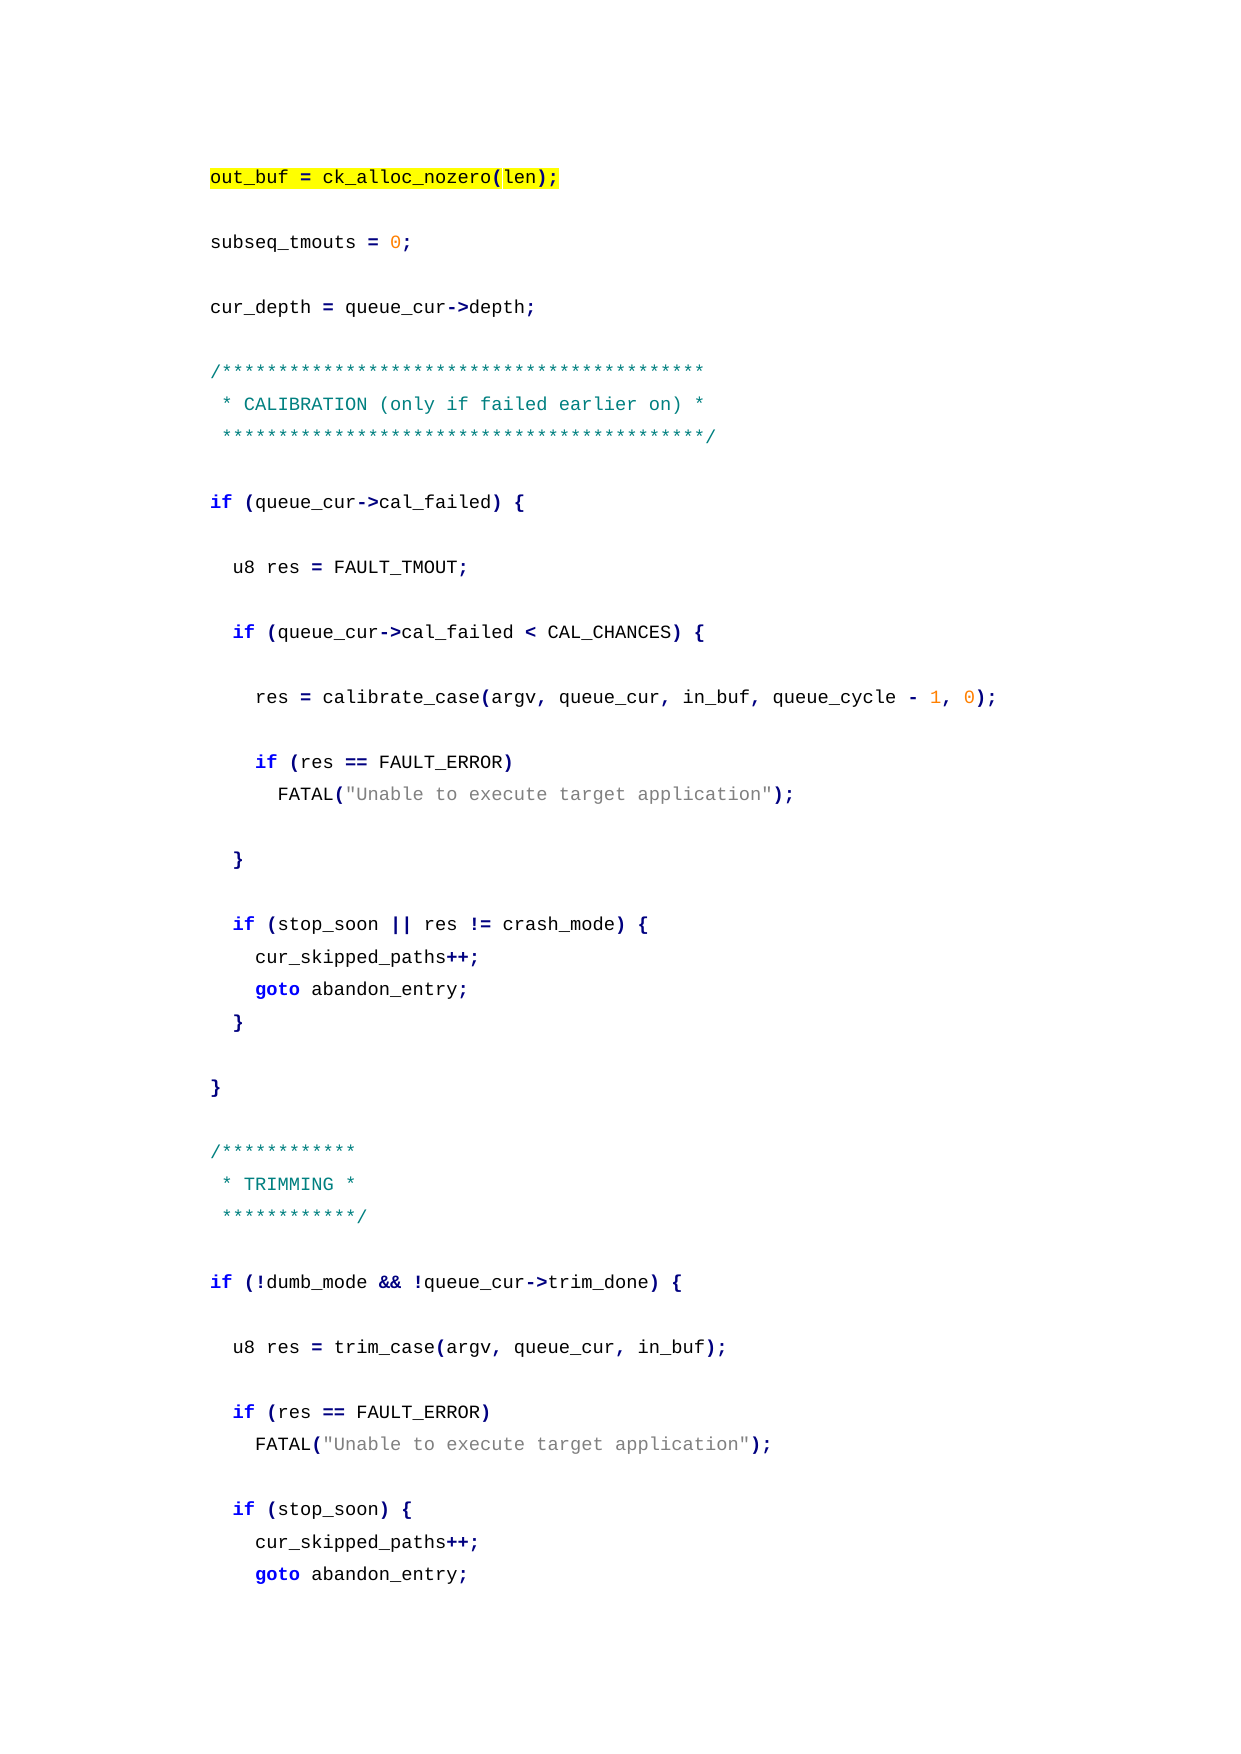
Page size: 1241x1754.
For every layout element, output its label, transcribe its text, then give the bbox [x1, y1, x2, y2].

text if (res == FAULT_ERROR) [187, 747, 1053, 779]
text *******************************************/ [187, 422, 1053, 454]
text if (stop_soon || res != crash_mode) { [187, 909, 1053, 942]
text goto abandon_entry; [187, 974, 1053, 1007]
text if (stop_soon) { [187, 1494, 1053, 1527]
text FATAL("Unable to execute target application"); [187, 779, 1053, 812]
text /******************************************* [187, 357, 1053, 389]
text FATAL("Unable to execute target application"); [187, 1429, 1053, 1462]
text goto abandon_entry; [187, 1559, 1053, 1592]
text } [187, 1007, 1053, 1039]
text res = calibrate_case(argv, queue_cur, in_buf, queue_cycle - 1, 0); [187, 682, 1053, 714]
text } [187, 844, 1053, 877]
text cur_skipped_paths++; [187, 1527, 1053, 1559]
text ************/ [187, 1202, 1053, 1234]
text u8 res = FAULT_TMOUT; [187, 552, 1053, 584]
text * TRIMMING * [187, 1169, 1053, 1202]
text * CALIBRATION (only if failed earlier on) * [187, 389, 1053, 422]
text cur_depth = queue_cur->depth; [187, 292, 1053, 324]
text /************ [187, 1137, 1053, 1169]
text if (!dumb_mode && !queue_cur->trim_done) { [187, 1267, 1053, 1299]
text out_buf = ck_alloc_nozero(len); [187, 162, 1053, 194]
text u8 res = trim_case(argv, queue_cur, in_buf); [187, 1332, 1053, 1364]
text if (res == FAULT_ERROR) [187, 1397, 1053, 1429]
text if (queue_cur->cal_failed < CAL_CHANCES) { [187, 617, 1053, 649]
text cur_skipped_paths++; [187, 942, 1053, 974]
text if (queue_cur->cal_failed) { [187, 487, 1053, 519]
text } [187, 1072, 1053, 1104]
text subseq_tmouts = 0; [187, 227, 1053, 259]
